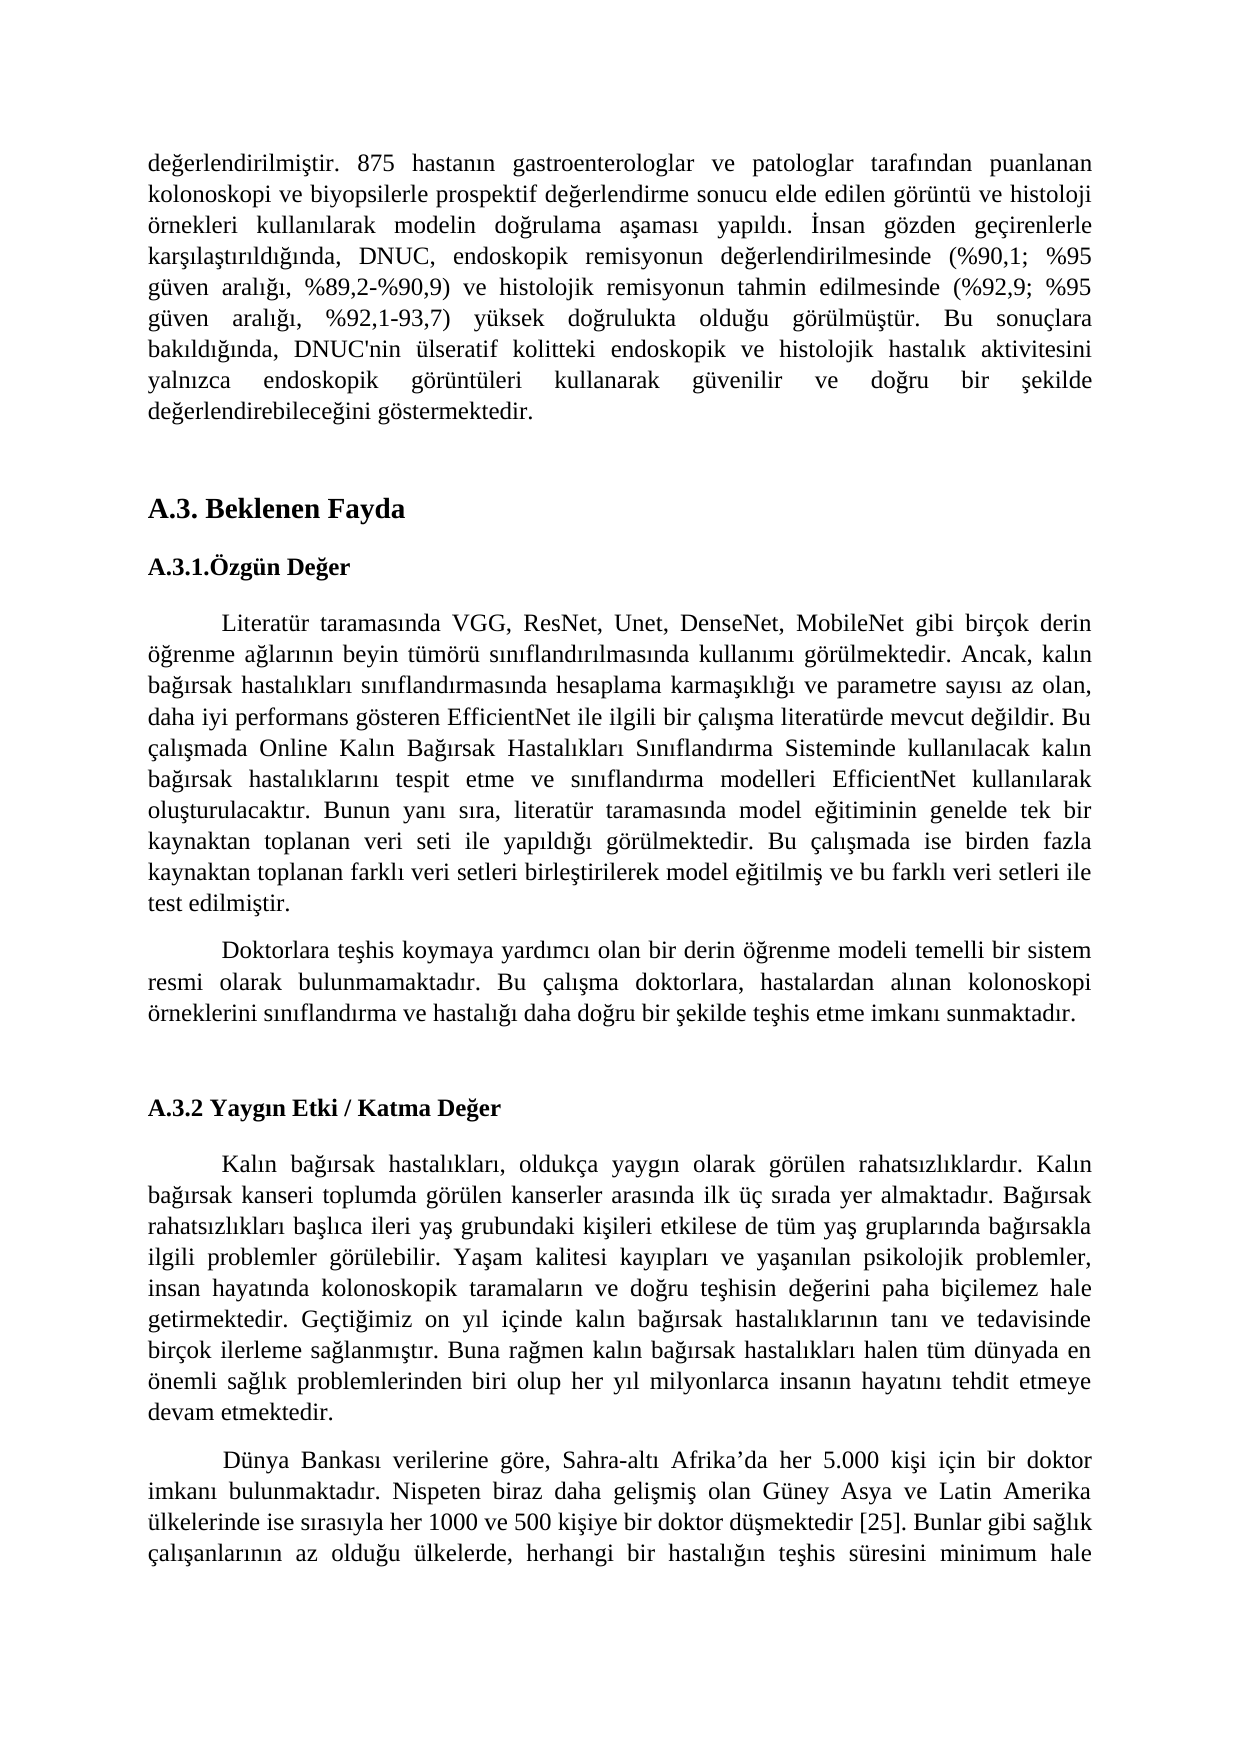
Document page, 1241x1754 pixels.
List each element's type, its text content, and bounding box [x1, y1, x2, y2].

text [148, 1445, 1093, 1567]
text Literatür taramasında VGG, ResNet, Unet, DenseNet, MobileNet gibi birçok derin öğrenme ağlarının beyin tümörü sınıflandırılmasında kullanımı görülmektedir. Ancak, kalın bağırsak hastalıkları sınıflandırmasında hesaplama karmaşıklığı ve parametre sayısı az olan, daha iyi performans gösteren EfficientNet ile ilgili bir çalışma literatürde mevcut değildir. Bu çalışmada Online Kalın Bağırsak Hastalıkları Sınıflandırma Sisteminde kullanılacak kalın bağırsak hastalıklarını tespit etme ve sınıflandırma modelleri EfficientNet kullanılarak oluşturulacaktır. Bunun yanı sıra, literatür taramasında model eğitiminin genelde tek bir kaynaktan toplanan veri seti ile yapıldığı görülmektedir. Bu çalışmada ise birden fazla kaynaktan toplanan farklı veri setleri birleştirilerek model eğitilmiş ve bu farklı veri setleri ile test edilmiştir. [148, 608, 1093, 917]
subtitle A.3.2 Yaygın Etki / Katma Değer [148, 1093, 1093, 1122]
subtitle A.3.1.Özgün Değer [148, 552, 1093, 581]
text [148, 148, 1093, 425]
text Doktorlara teşhis koymaya yardımcı olan bir derin öğrenme modeli temelli bir sistem resmi olarak bulunmamaktadır. Bu çalışma doktorlara, hastalardan alınan kolonoskopi örneklerini sınıflandırma ve hastalığı daha doğru bir şekilde teşhis etme imkanı sunmaktadır. [148, 936, 1093, 1026]
subtitle A.3. Beklenen Fayda [148, 491, 1093, 525]
text Kalın bağırsak hastalıkları, oldukça yaygın olarak görülen rahatsızlıklardır. Kalın bağırsak kanseri toplumda görülen kanserler arasında ilk üç sırada yer almaktadır. Bağırsak rahatsızlıkları başlıca ileri yaş grubundaki kişileri etkilese de tüm yaş gruplarında bağırsakla ilgili problemler görülebilir. Yaşam kalitesi kayıpları ve yaşanılan psikolojik problemler, insan hayatında kolonoskopik taramaların ve doğru teşhisin değerini paha biçilemez hale getirmektedir. Geçtiğimiz on yıl içinde kalın bağırsak hastalıklarının tanı ve tedavisinde birçok ilerleme sağlanmıştır. Buna rağmen kalın bağırsak hastalıkları halen tüm dünyada en önemli sağlık problemlerinden biri olup her yıl milyonlarca insanın hayatını tehdit etmeye devam etmektedir. [148, 1149, 1093, 1426]
